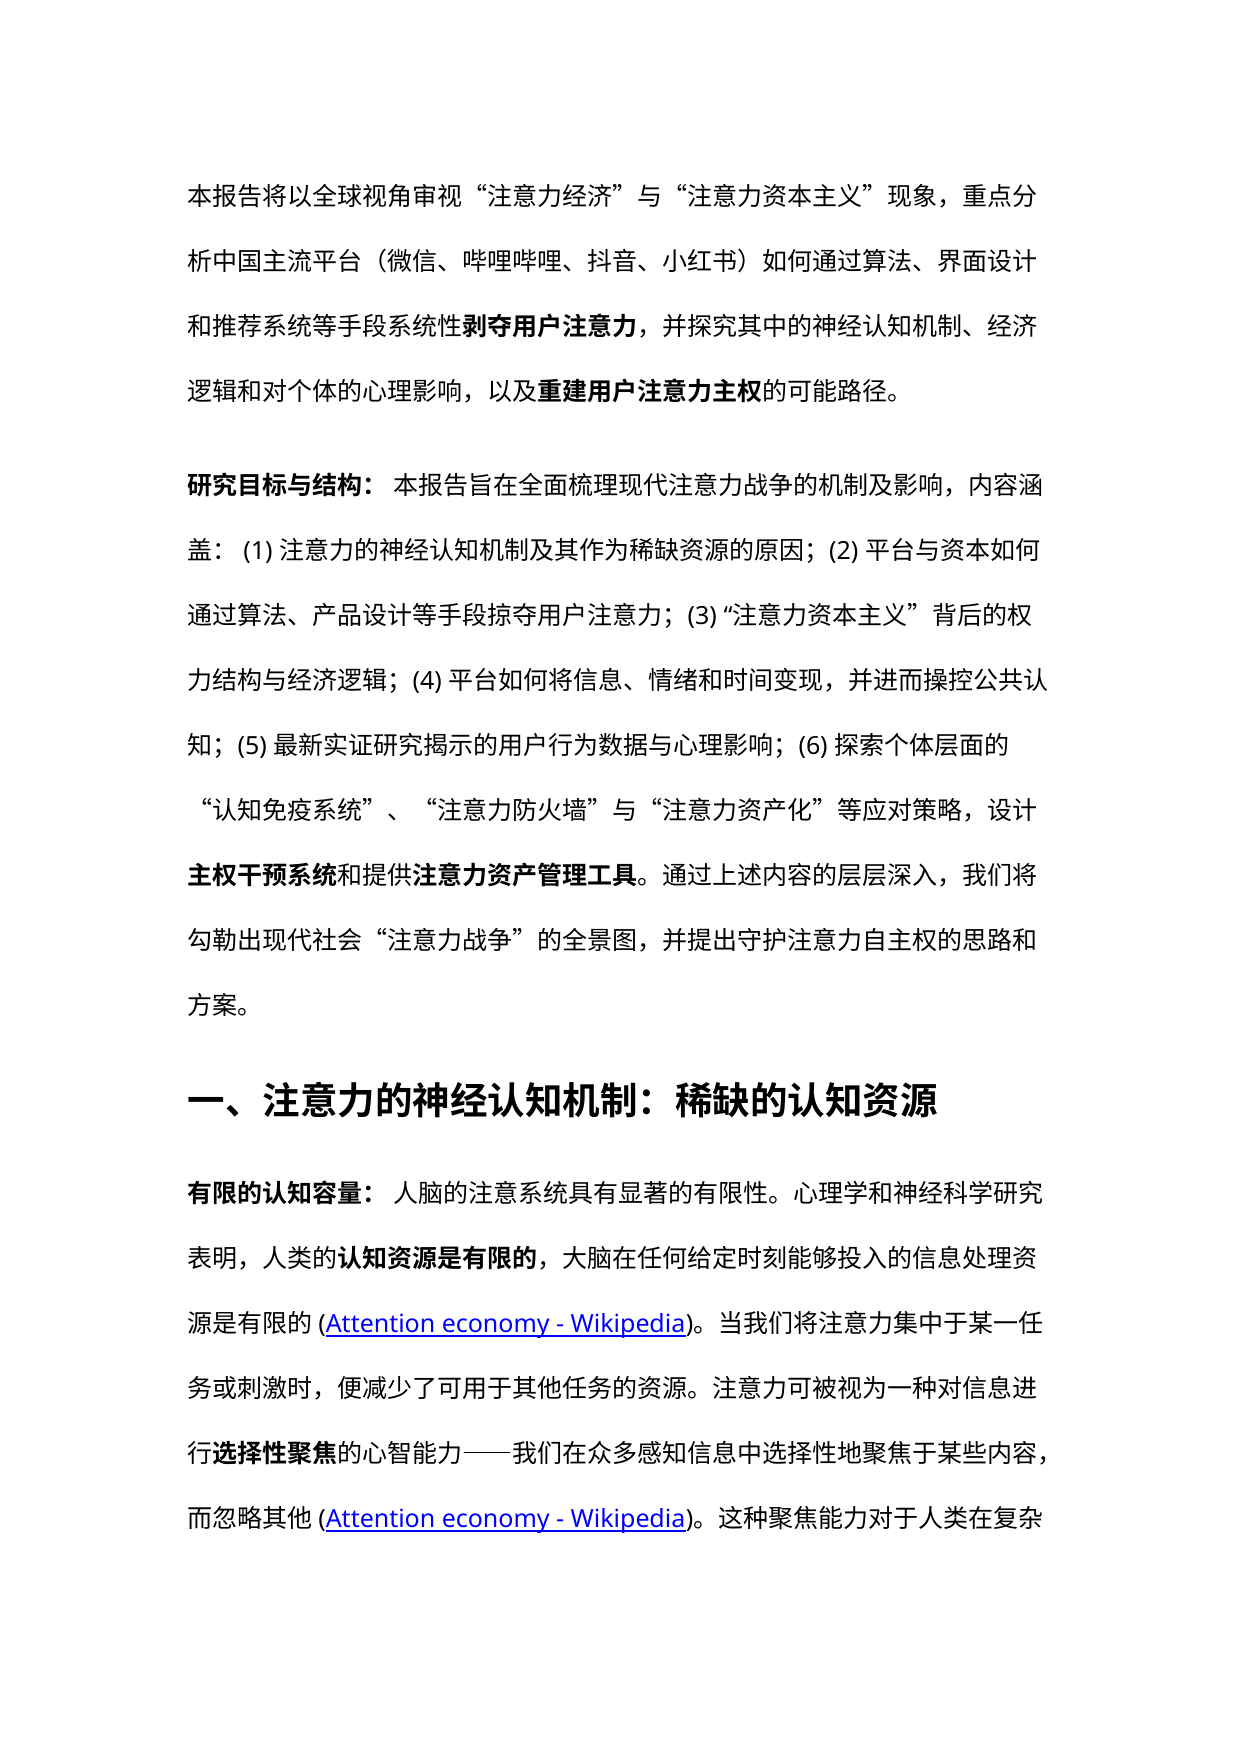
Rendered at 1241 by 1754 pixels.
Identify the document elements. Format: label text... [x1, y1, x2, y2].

text 研究目标与结构： 本报告旨在全面梳理现代注意力战争的机制及影响，内容涵盖： (1) 注意力的神经认知机制及其作为稀缺资源的原因；(2) 平台与资本如何通过算法、产品设计等手段掠夺用户注意力；(3) “注意力资本主义”背后的权力结构与经济逻辑；(4) 平台如何将信息、情绪和时间变现，并进而操控公共认知；(5) 最新实证研究揭示的用户行为数据与心理影响；(6) 探索个体层面的“认知免疫系统”、“注意力防火墙”与“注意力资产化”等应对策略，设计主权干预系统和提供注意力资产管理工具。通过上述内容的层层深入，我们将勾勒出现代社会“注意力战争”的全景图，并提出守护注意力自主权的思路和方案。 [187, 451, 1053, 1036]
text 一、注意力的神经认知机制：稀缺的认知资源 [187, 1065, 1053, 1130]
